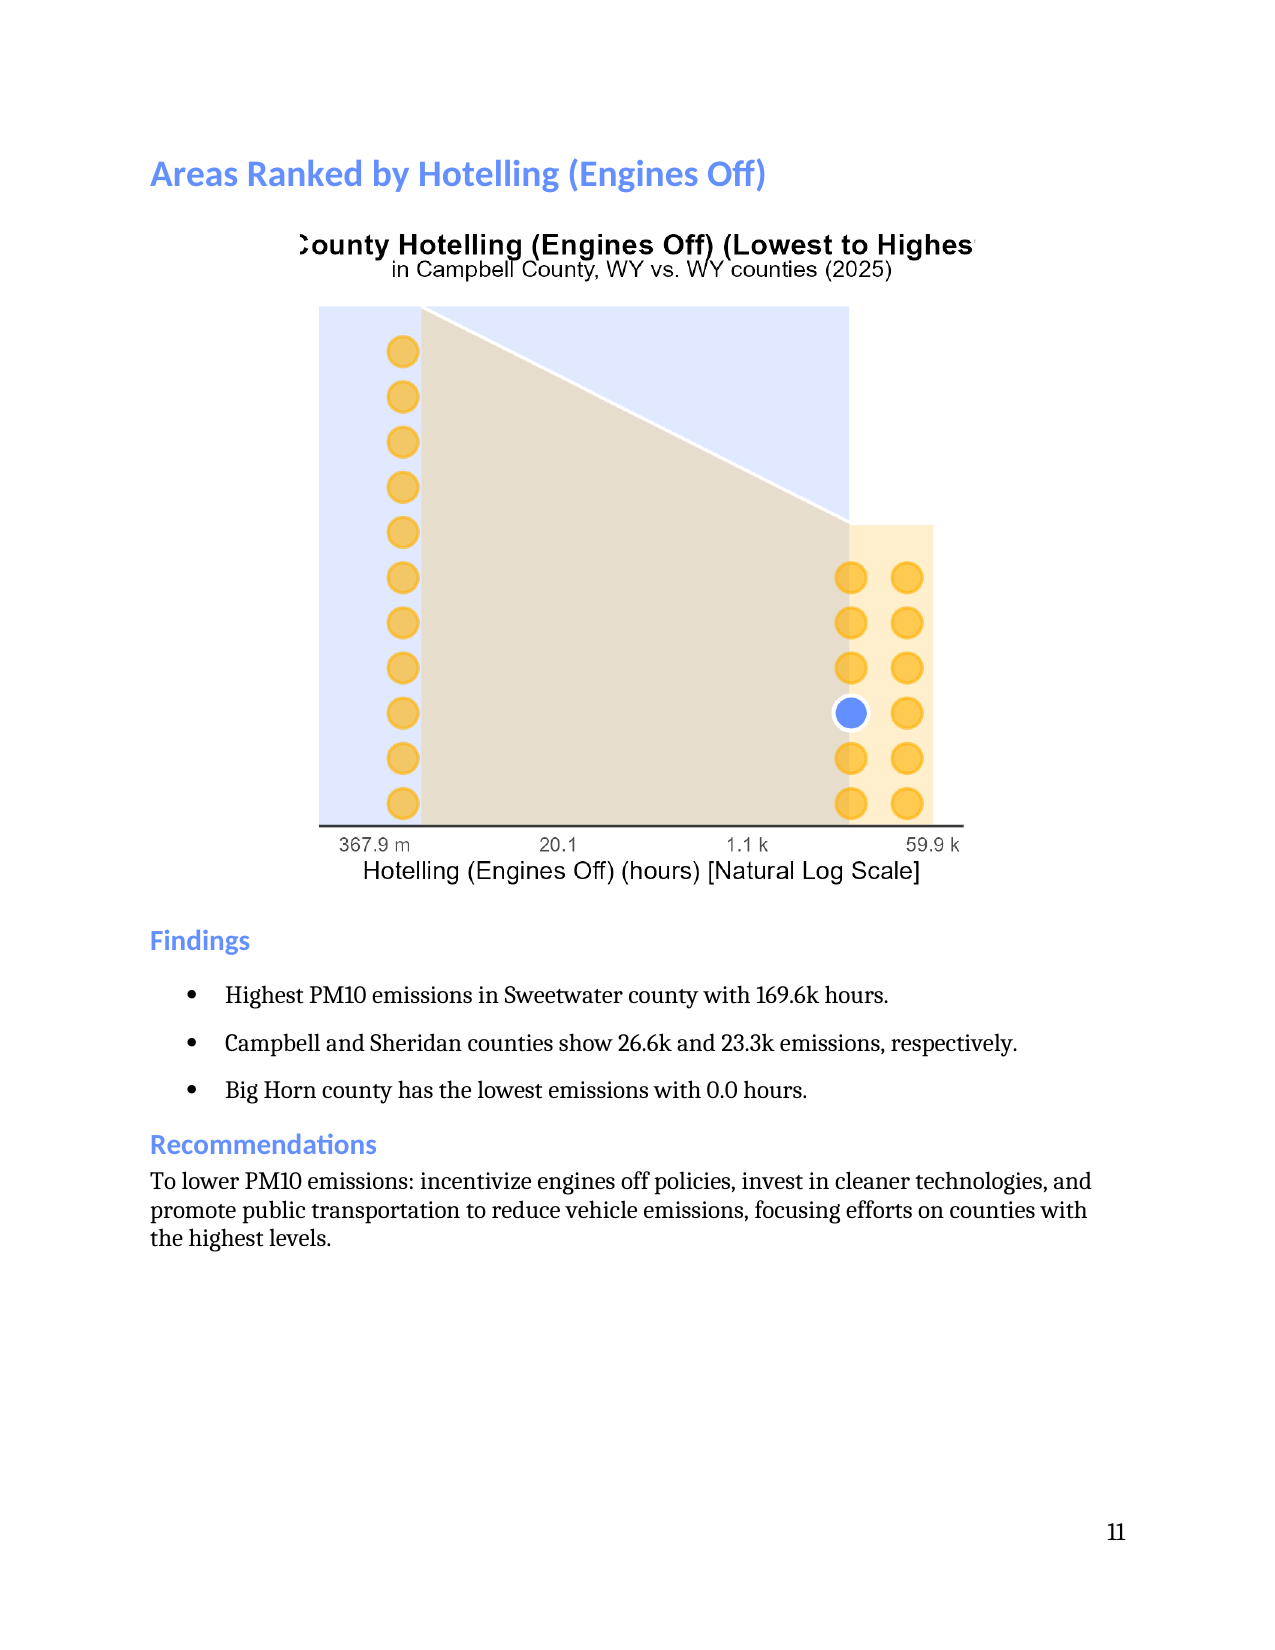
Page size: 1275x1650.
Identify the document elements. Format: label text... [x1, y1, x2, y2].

subtitle Areas Ranked by Hotelling (Engines Off) [150, 150, 1125, 196]
subtitle Recommendations [150, 1126, 1125, 1161]
text Highest PM10 emissions in Sweetwater county with 169.6k hours. [187, 981, 1125, 1010]
picture [300, 221, 976, 897]
text To lower PM10 emissions: incentivize engines off policies, invest in cleaner technologies, and promote public transportation to reduce vehicle emissions, focusing efforts on counties with the highest levels. [150, 1167, 1125, 1253]
subtitle Findings [150, 922, 1125, 957]
text Campbell and Sheridan counties show 26.6k and 23.3k emissions, respectively. [187, 1029, 1125, 1057]
text Big Horn county has the lowest emissions with 0.0 hours. [187, 1076, 1125, 1105]
